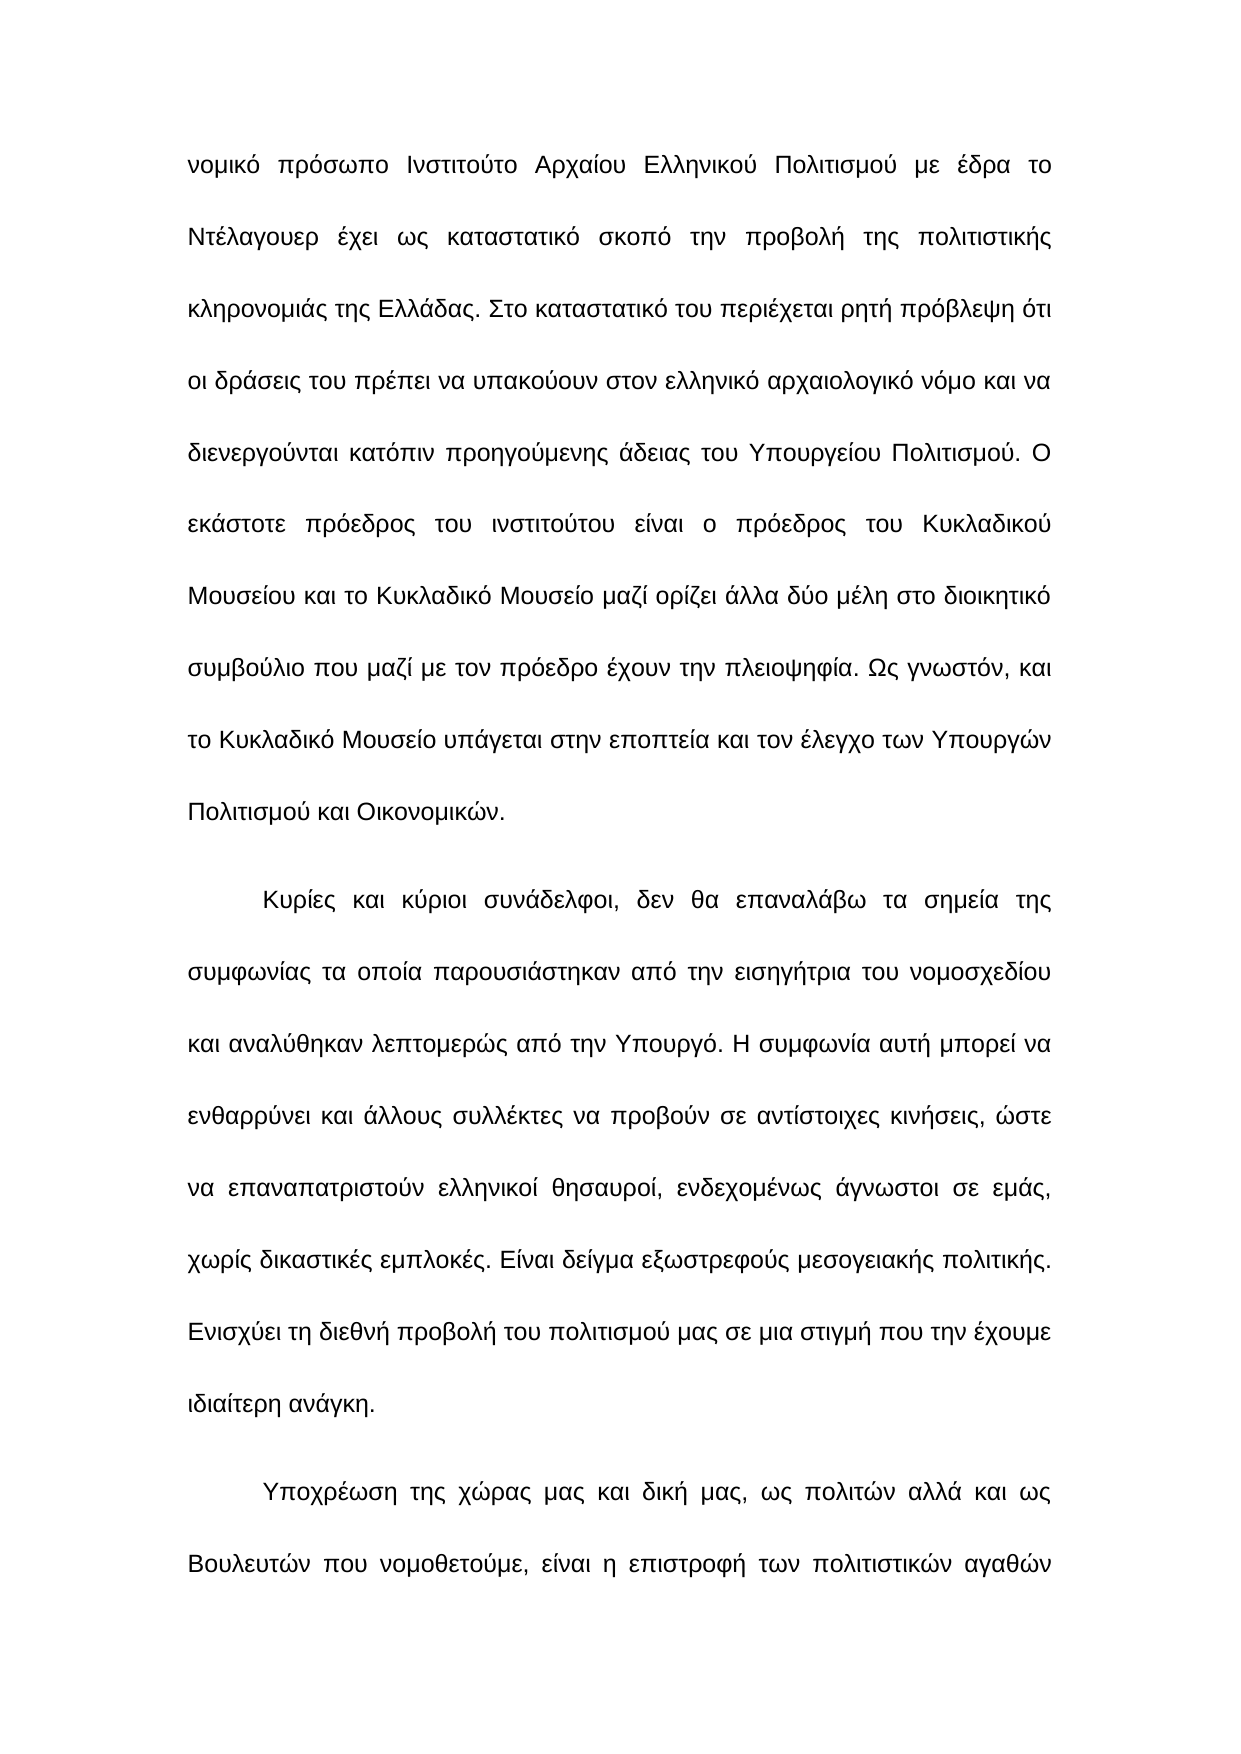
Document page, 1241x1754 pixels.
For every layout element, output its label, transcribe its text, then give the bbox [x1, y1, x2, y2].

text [187, 150, 1053, 826]
text Κυρίες και κύριοι συνάδελφοι, δεν θα επαναλάβω τα σημεία της συμφωνίας τα οποία παρουσιάστηκαν από την εισηγήτρια του νομοσχεδίου και αναλύθηκαν λεπτομερώς από την Υπουργό. Η συμφωνία αυτή μπορεί να ενθαρρύνει και άλλους συλλέκτες να προβούν σε αντίστοιχες κινήσεις, ώστε να επαναπατριστούν ελληνικοί θησαυροί, ενδεχομένως άγνωστοι σε εμάς, χωρίς δικαστικές εμπλοκές. Είναι δείγμα εξωστρεφούς μεσογειακής πολιτικής. Ενισχύει τη διεθνή προβολή του πολιτισμού μας σε μια στιγμή που την έχουμε ιδιαίτερη ανάγκη. [187, 885, 1053, 1417]
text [187, 1477, 1053, 1578]
